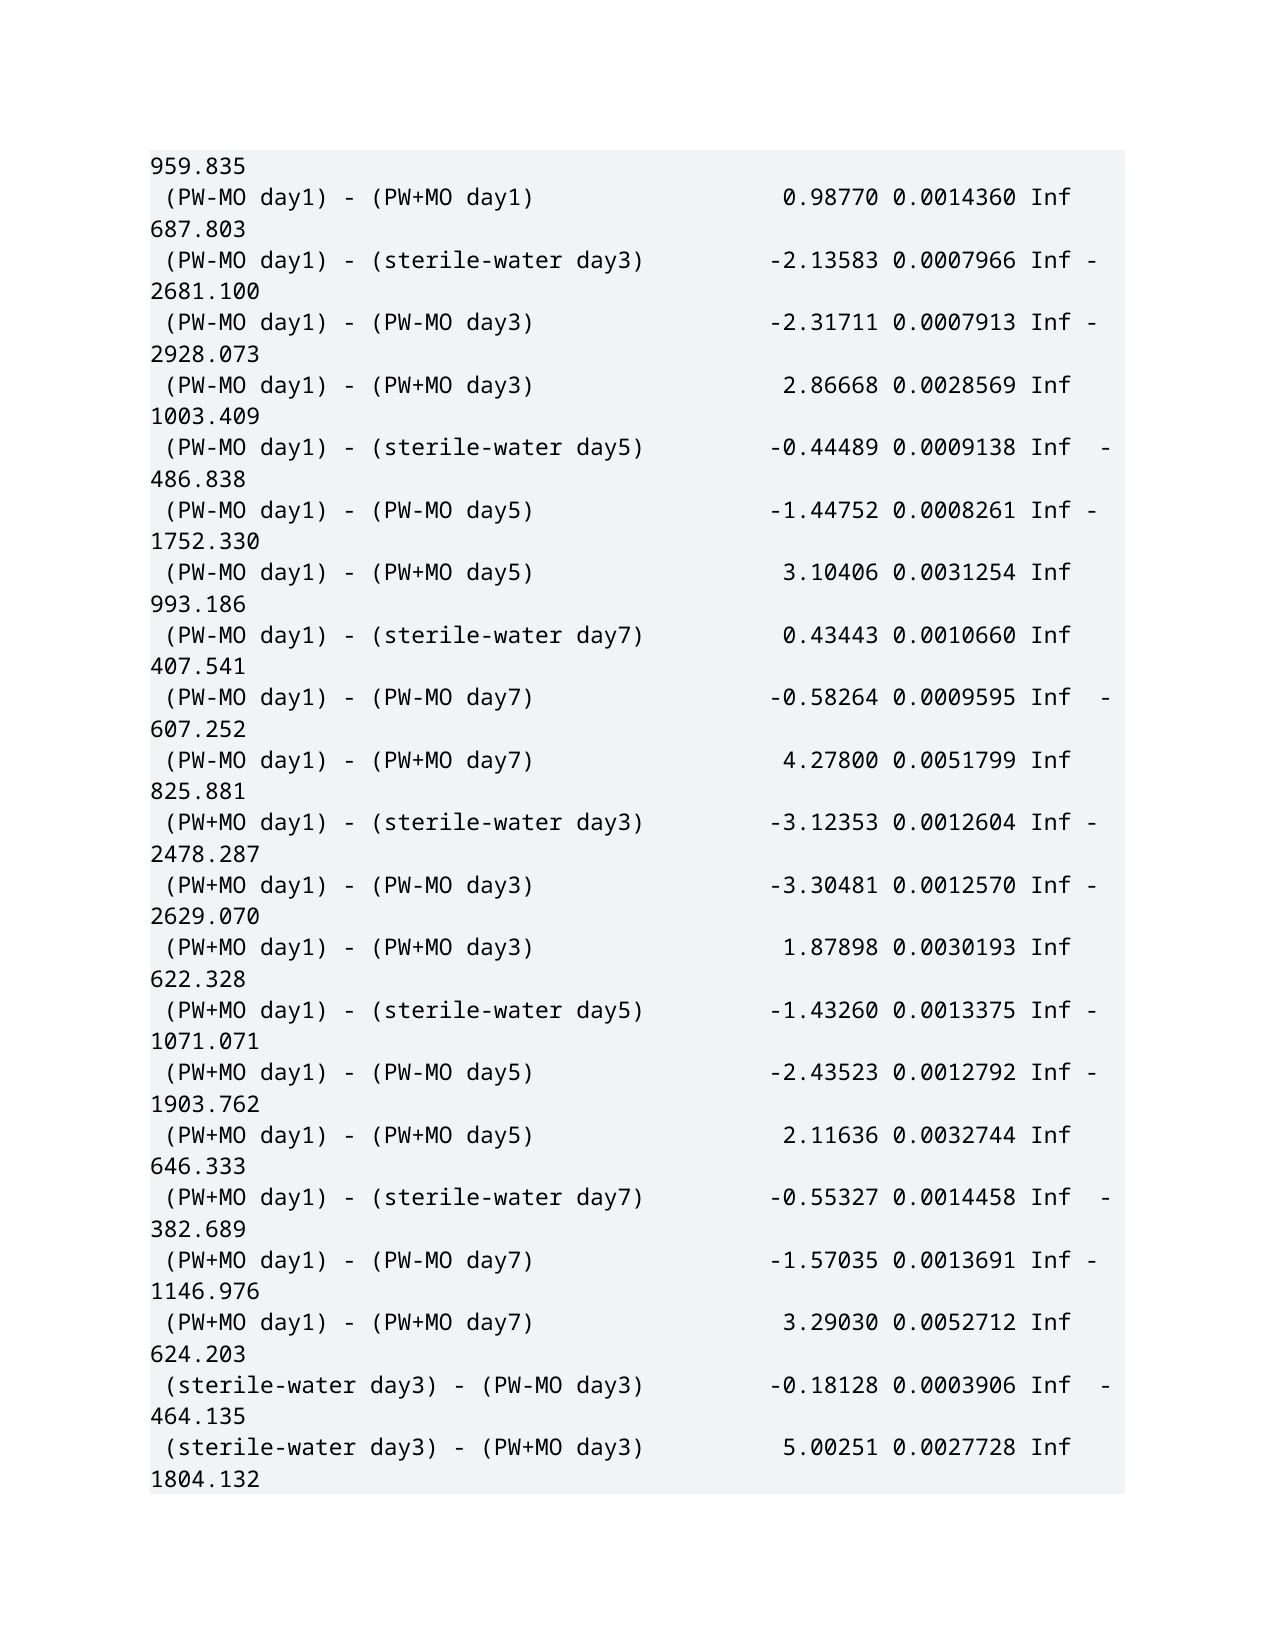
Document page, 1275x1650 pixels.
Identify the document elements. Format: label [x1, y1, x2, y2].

text [150, 150, 1125, 1494]
